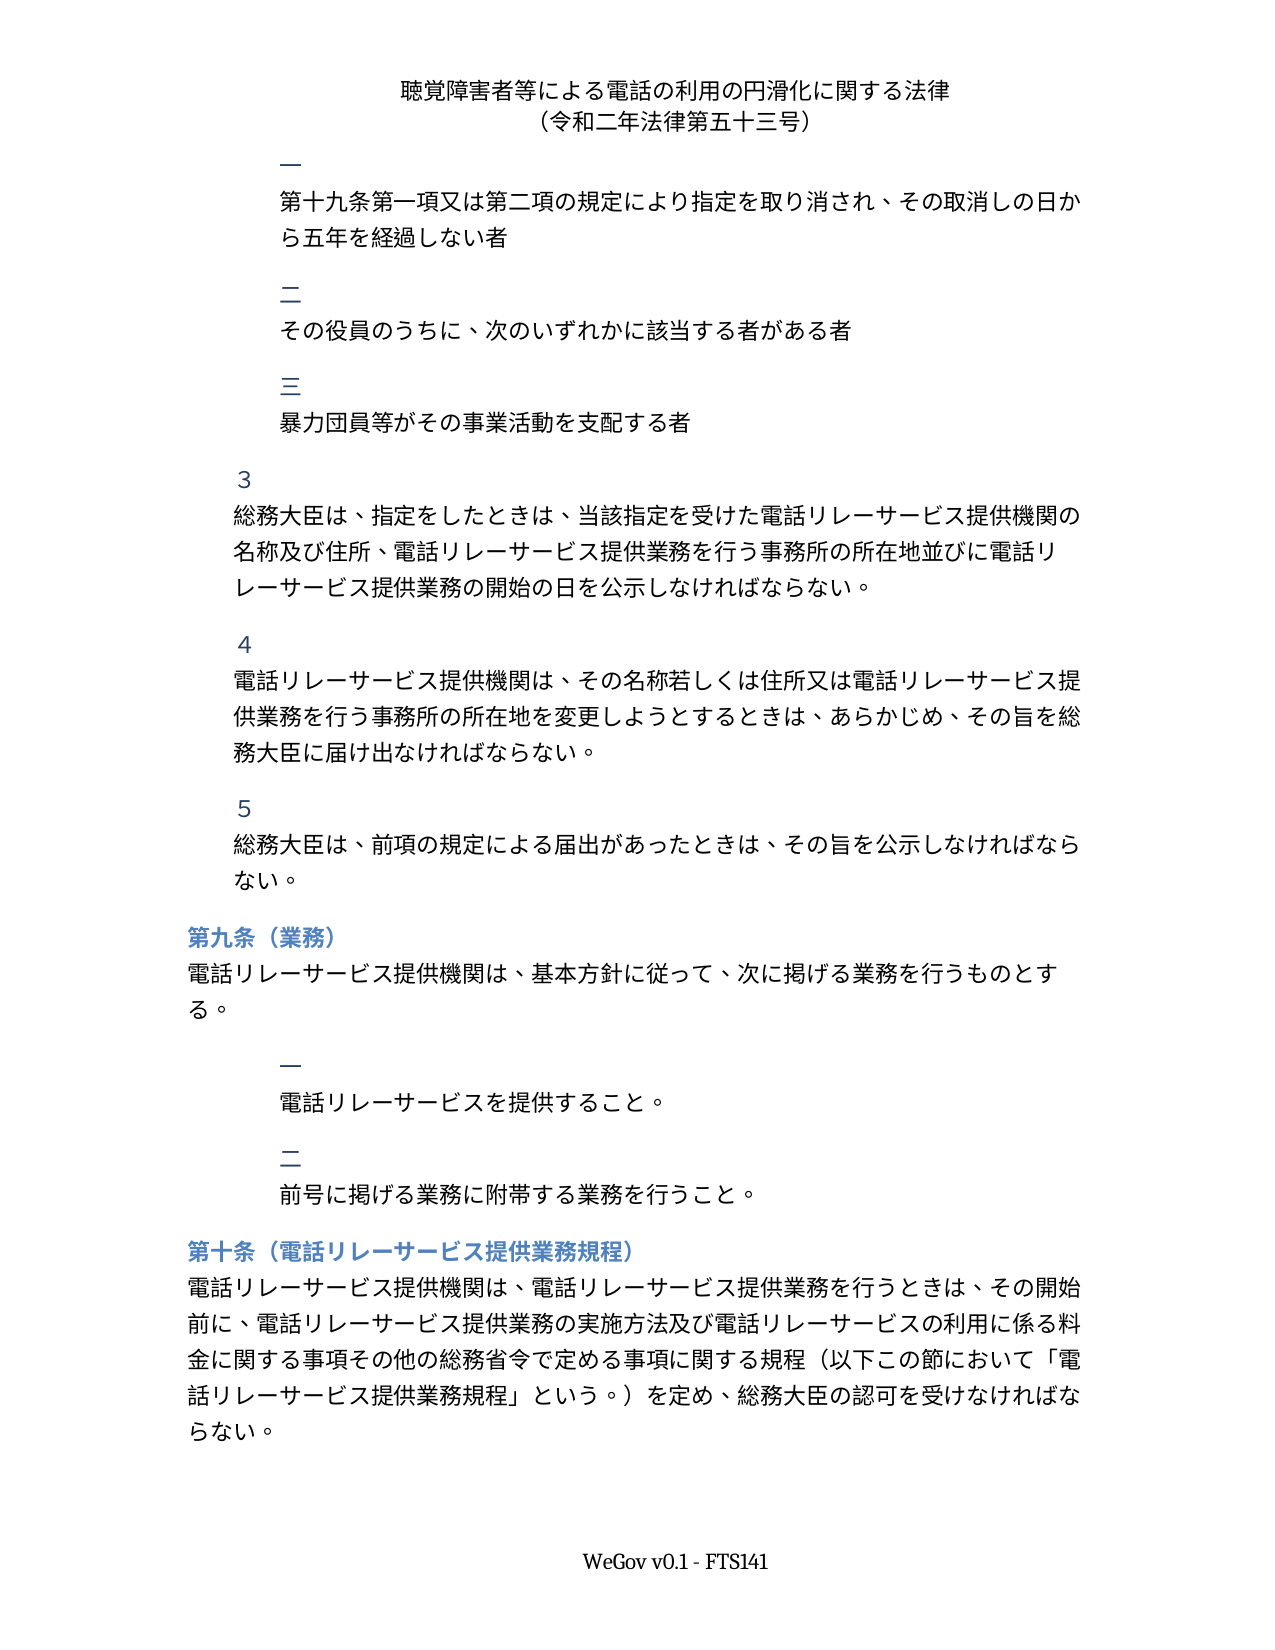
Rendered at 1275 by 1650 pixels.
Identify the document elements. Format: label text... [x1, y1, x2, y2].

subtitle ５ [233, 793, 1087, 824]
text 電話リレーサービス提供機関は、電話リレーサービス提供業務を行うときは、その開始前に、電話リレーサービス提供業務の実施方法及び電話リレーサービスの利用に係る料金に関する事項その他の総務省令で定める事項に関する規程（以下この節において「電話リレーサービス提供業務規程」という。）を定め、総務大臣の認可を受けなければならない。 [187, 1272, 1087, 1447]
subtitle ４ [233, 629, 1087, 660]
subtitle 第九条（業務） [187, 922, 1087, 953]
subtitle ３ [233, 464, 1087, 495]
text 総務大臣は、前項の規定による届出があったときは、その旨を公示しなければならない。 [233, 829, 1087, 896]
subtitle 一 [279, 150, 1087, 181]
text 電話リレーサービスを提供すること。 [279, 1086, 1087, 1118]
subtitle 第十条（電話リレーサービス提供業務規程） [187, 1236, 1087, 1267]
text 総務大臣は、指定をしたときは、当該指定を受けた電話リレーサービス提供機関の名称及び住所、電話リレーサービス提供業務を行う事務所の所在地並びに電話リレーサービス提供業務の開始の日を公示しなければならない。 [233, 500, 1087, 603]
text 電話リレーサービス提供機関は、その名称若しくは住所又は電話リレーサービス提供業務を行う事務所の所在地を変更しようとするときは、あらかじめ、その旨を総務大臣に届け出なければならない。 [233, 664, 1087, 768]
subtitle 二 [279, 1143, 1087, 1174]
text その役員のうちに、次のいずれかに該当する者がある者 [279, 314, 1087, 346]
text 暴力団員等がその事業活動を支配する者 [279, 407, 1087, 438]
text 前号に掲げる業務に附帯する業務を行うこと。 [279, 1179, 1087, 1210]
subtitle 一 [279, 1051, 1087, 1082]
text 電話リレーサービス提供機関は、基本方針に従って、次に掲げる業務を行うものとする。 [187, 958, 1087, 1025]
text 第十九条第一項又は第二項の規定により指定を取り消され、その取消しの日から五年を経過しない者 [279, 186, 1087, 253]
subtitle 二 [279, 279, 1087, 310]
subtitle 三 [279, 371, 1087, 403]
